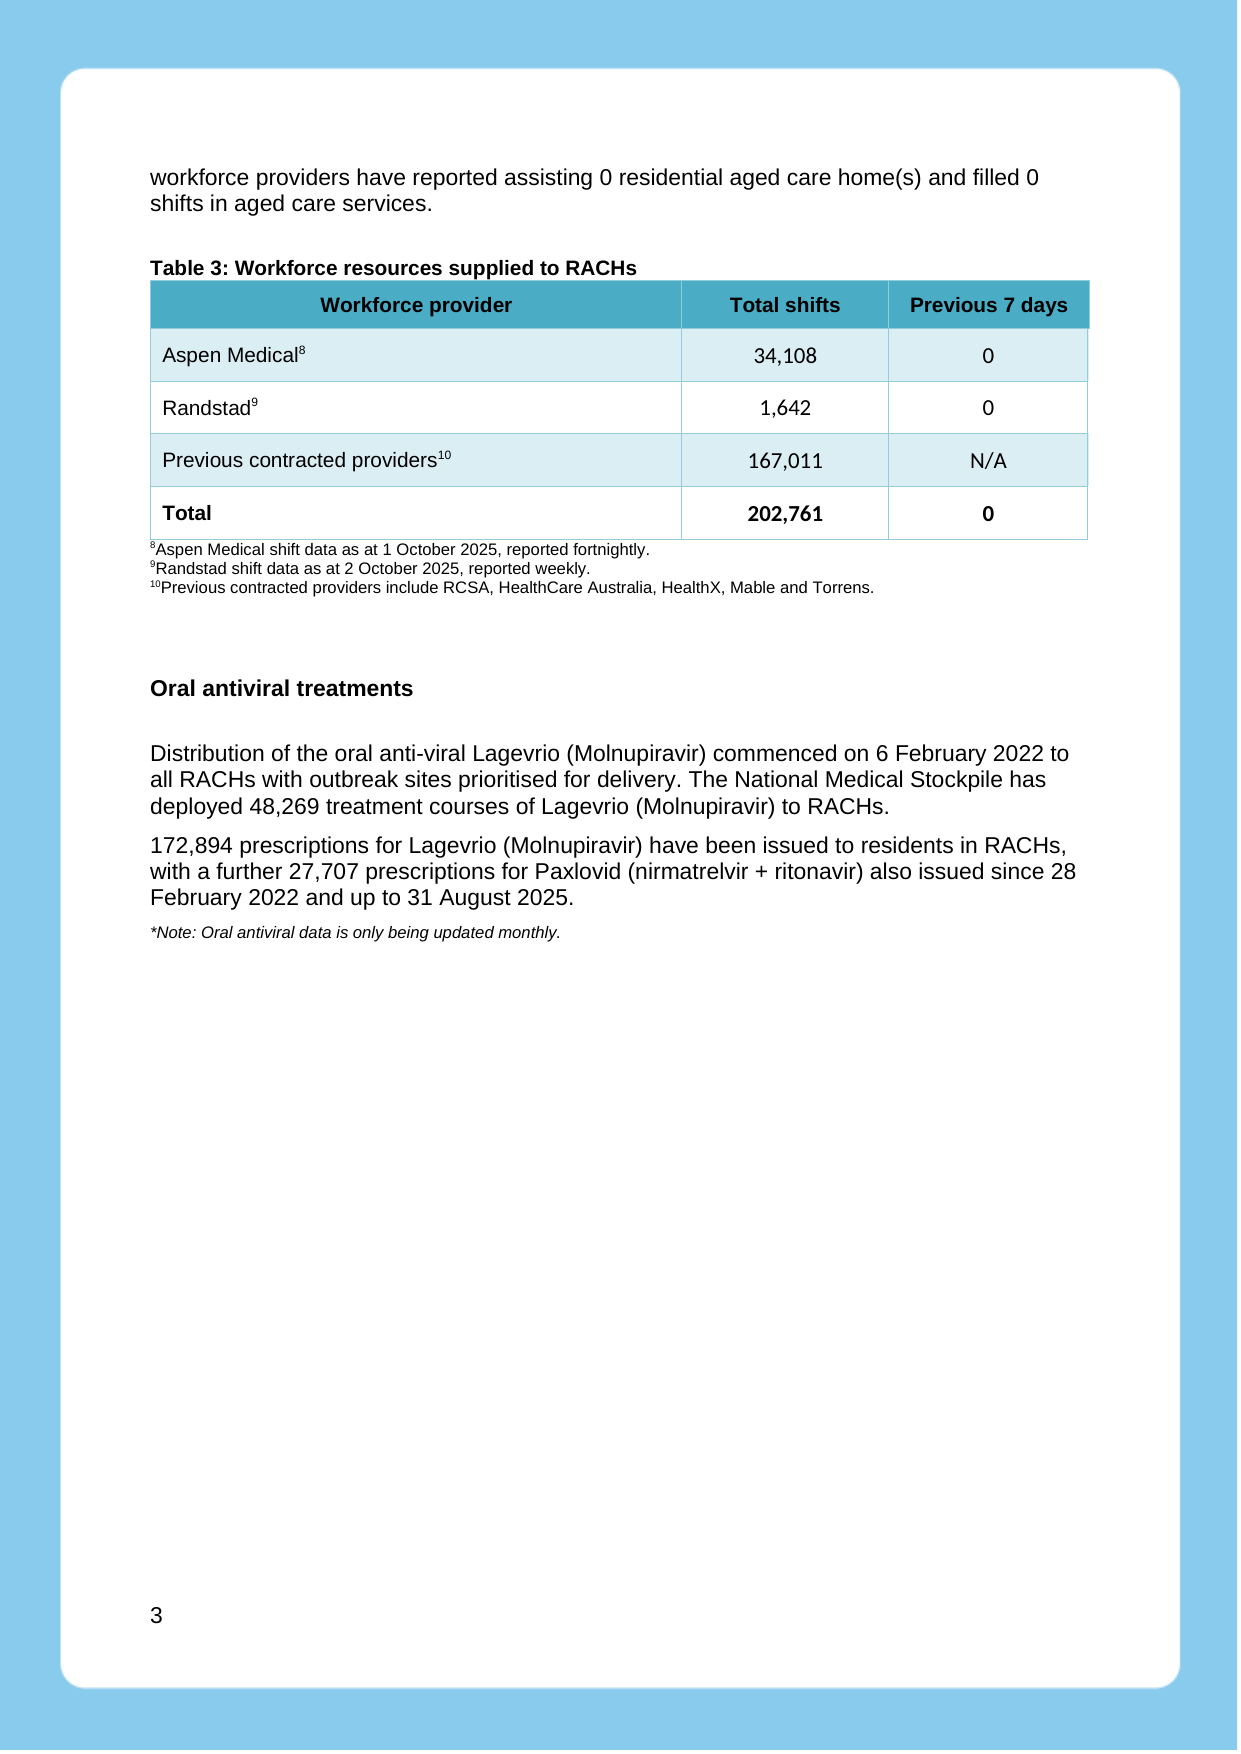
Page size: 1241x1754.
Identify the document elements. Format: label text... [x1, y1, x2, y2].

table_cell 1,642 [682, 382, 888, 433]
text Table 3: Workforce resources supplied to RACHs [150, 256, 1090, 279]
table_header Workforce provider [151, 281, 681, 328]
subtitle Oral antiviral treatments [150, 675, 1090, 727]
table_header Total shifts [682, 281, 888, 328]
text 8Aspen Medical shift data as at 1 October 2025, reported fortnightly. [150, 539, 1090, 559]
table_cell 0 [889, 329, 1087, 381]
table_cell 0 [889, 382, 1087, 433]
table_cell 202,761 [682, 487, 888, 538]
text *Note: Oral antiviral data is only being updated monthly. [150, 923, 1090, 942]
text 9Randstad shift data as at 2 October 2025, reported weekly. [150, 559, 1090, 578]
text 172,894 prescriptions for Lagevrio (Molnupiravir) have been issued to residents in RACHs, with a further 27,707 prescriptions for Paxlovid (nirmatrelvir + ritonavir) also issued since 28 February 2022 and up to 31 August 2025. [150, 832, 1090, 911]
table_cell 0 [889, 487, 1087, 538]
table_cell Total [151, 487, 681, 538]
text 10Previous contracted providers include RCSA, HealthCare Australia, HealthX, Mable and Torrens. [150, 578, 1090, 597]
table_cell 34,108 [682, 329, 888, 381]
text Distribution of the oral anti-viral Lagevrio (Molnupiravir) commenced on 6 February 2022 to all RACHs with outbreak sites prioritised for delivery. The National Medical Stockpile has deployed 48,269 treatment courses of Lagevrio (Molnupiravir) to RACHs. [150, 740, 1090, 819]
table_cell N/A [889, 434, 1087, 486]
table_cell Aspen Medical8 [151, 329, 681, 381]
table_cell 167,011 [682, 434, 888, 486]
picture [0, 0, 1238, 1750]
table_cell Previous contracted providers10 [151, 434, 681, 486]
table_header Previous 7 days [889, 281, 1089, 328]
table_cell Randstad9 [151, 382, 681, 433]
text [150, 164, 1090, 243]
